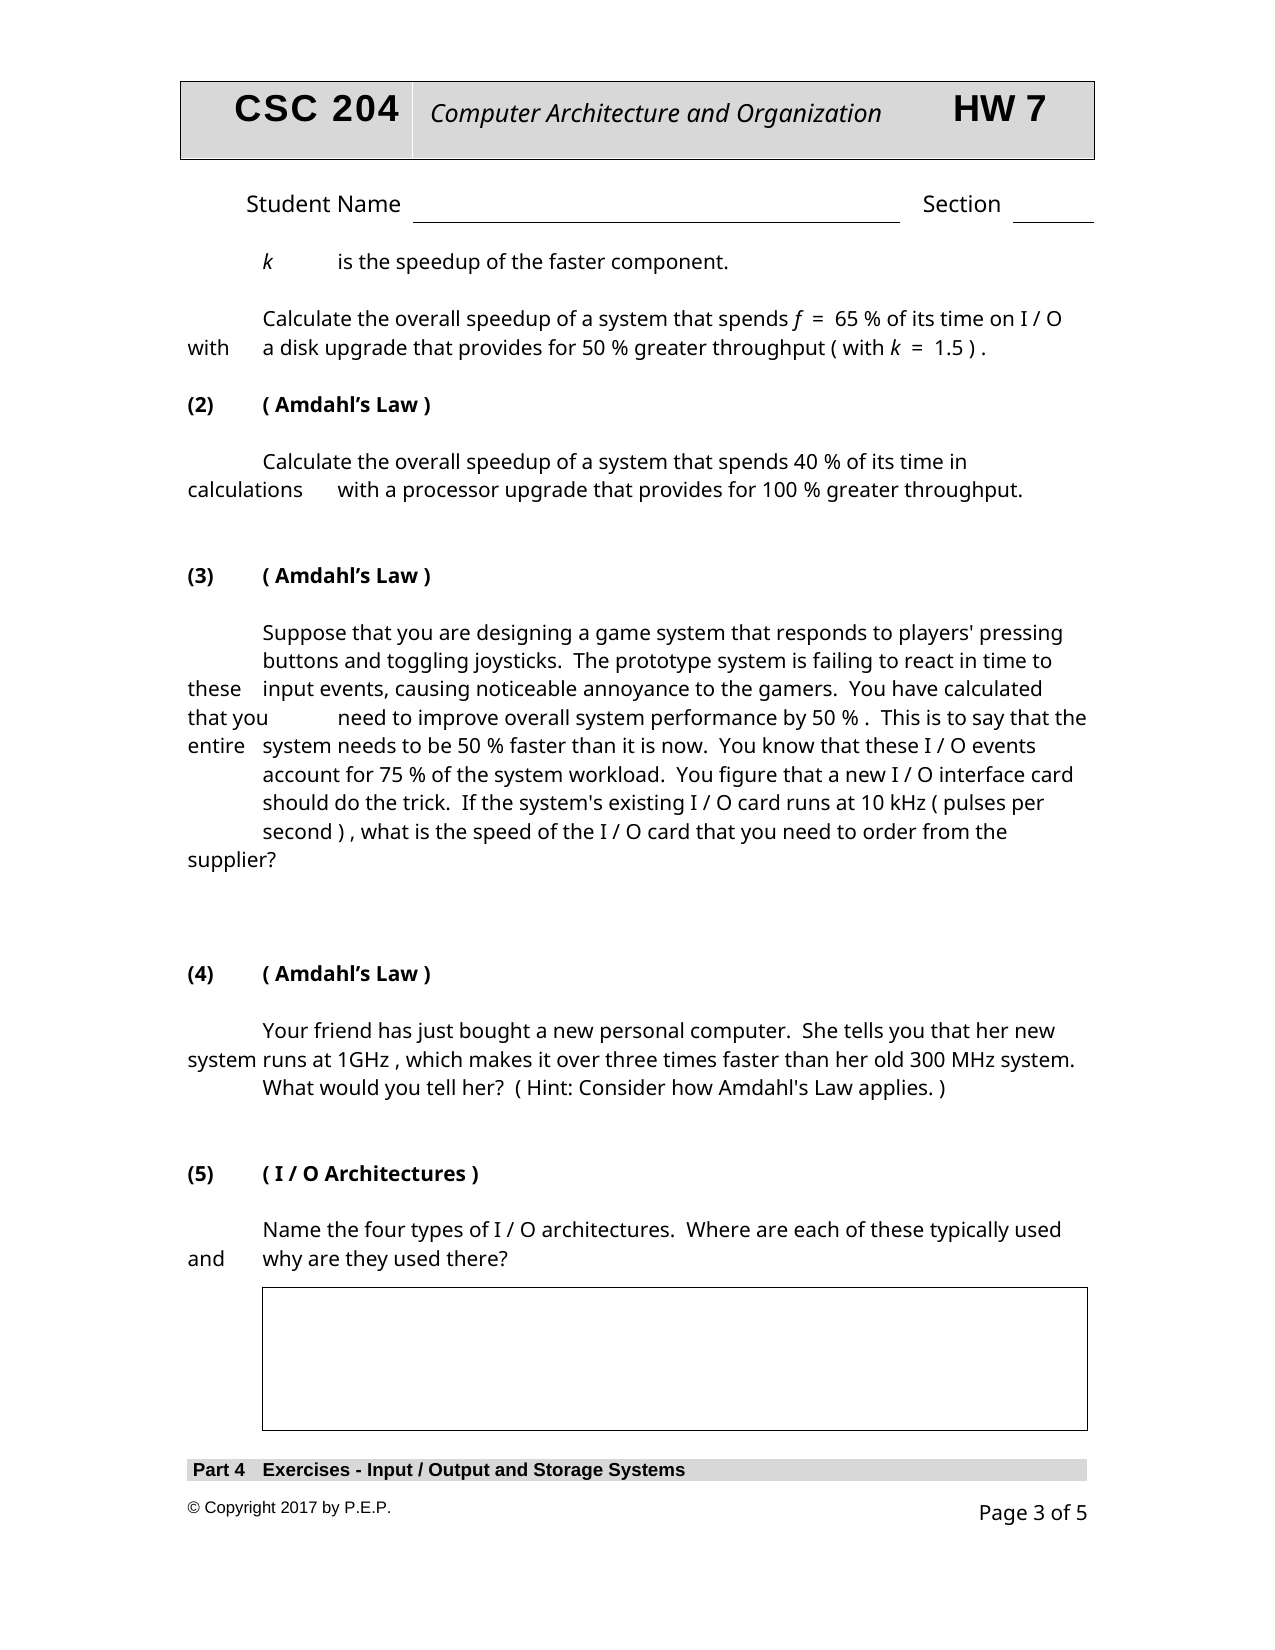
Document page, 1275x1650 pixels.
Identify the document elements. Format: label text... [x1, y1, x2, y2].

text Name the four types of I / O architectures. Where are each of these typically used and why are they used there? [187, 1216, 1087, 1272]
table_header [263, 1288, 1087, 1430]
text Calculate the overall speedup of a system that spends f = 65 % of its time on I / O with a disk upgrade that provides for 50 % greater throughput ( with k = 1.5 ) . [187, 304, 1087, 361]
text (4) ( Amdahl’s Law ) [187, 959, 1087, 988]
text (3) ( Amdahl’s Law ) [187, 561, 1087, 589]
text k is the speedup of the faster component. [187, 247, 1087, 276]
text Suppose that you are designing a game system that responds to players' pressing buttons and toggling joysticks. The prototype system is failing to react in time to these input events, causing noticeable annoyance to the gamers. You have calculated that you need to improve overall system performance by 50 % . This is to say that the entire system needs to be 50 % faster than it is now. You know that these I / O events account for 75 % of the system workload. You figure that a new I / O interface card should do the trick. If the system's existing I / O card runs at 10 kHz ( pulses per second ) , what is the speed of the I / O card that you need to order from the supplier? [187, 618, 1087, 874]
text Your friend has just bought a new personal computer. She tells you that her new system runs at 1GHz , which makes it over three times faster than her old 300 MHz system. What would you tell her? ( Hint: Consider how Amdahl's Law applies. ) [187, 1016, 1087, 1102]
text Calculate the overall speedup of a system that spends 40 % of its time in calculations with a processor upgrade that provides for 100 % greater throughput. [187, 447, 1087, 504]
text (2) ( Amdahl’s Law ) [187, 390, 1087, 418]
text (5) ( I / O Architectures ) [187, 1159, 1087, 1187]
text Part 4 Exercises - Input / Output and Storage Systems [187, 1459, 1087, 1481]
